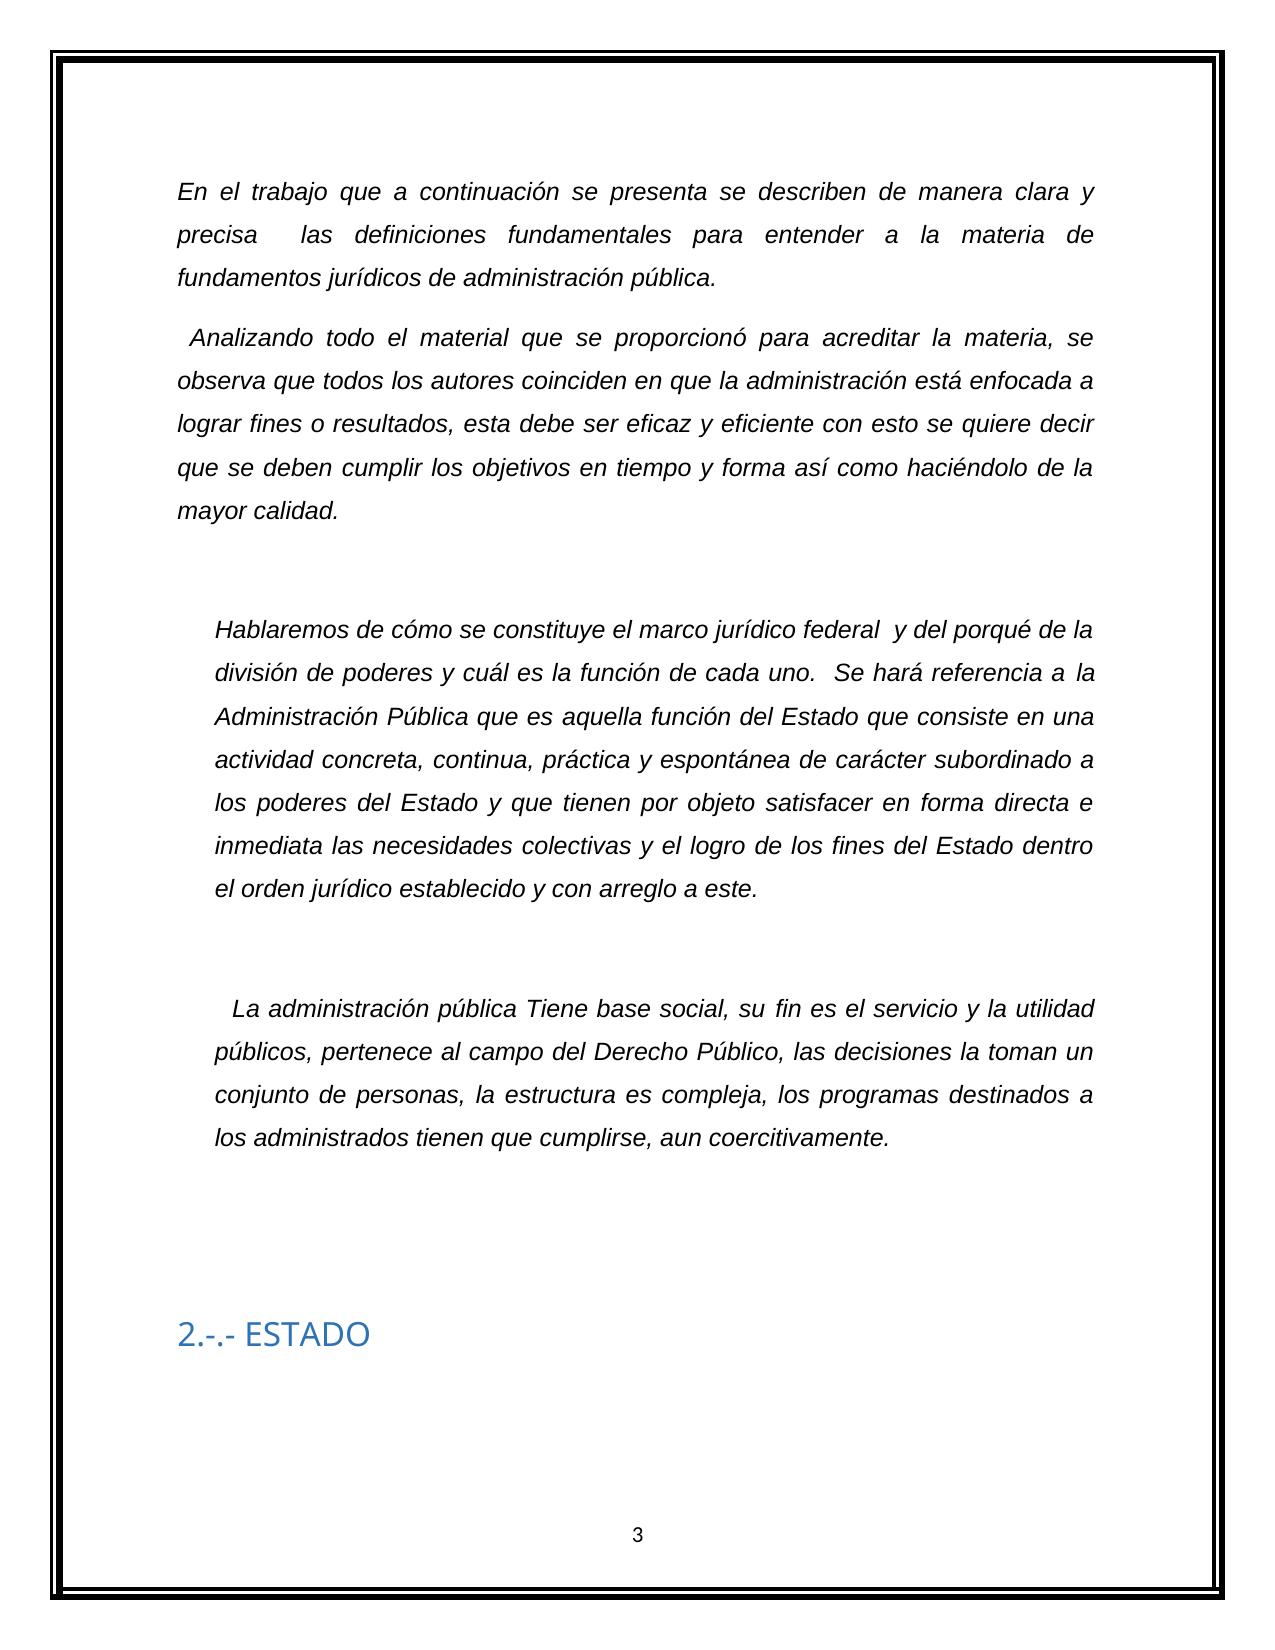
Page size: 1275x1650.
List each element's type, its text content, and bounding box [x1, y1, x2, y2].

text La administración pública Tiene base social, su fin es el servicio y la utilidad públicos, pertenece al campo del Derecho Público, las decisiones la toman un conjunto de personas, la estructura es compleja, los programas destinados a los administrados tienen que cumplirse, aun coercitivamente. [214, 993, 1098, 1152]
subtitle 2.-.- ESTADO [177, 1311, 1098, 1356]
text Hablaremos de cómo se constituye el marco jurídico federal y del porqué de la división de poderes y cuál es la función de cada uno. Se hará referencia a la Administración Pública que es aquella función del Estado que consiste en una actividad concreta, continua, práctica y espontánea de carácter subordinado a los poderes del Estado y que tienen por objeto satisfacer en forma directa e inmediata las necesidades colectivas y el logro de los fines del Estado dentro el orden jurídico establecido y con arreglo a este. [214, 615, 1098, 903]
text Analizando todo el material que se proporcionó para acreditar la materia, se observa que todos los autores coinciden en que la administración está enfocada a lograr fines o resultados, esta debe ser eficaz y eficiente con esto se quiere decir que se deben cumplir los objetivos en tiempo y forma así como haciéndolo de la mayor calidad. [177, 323, 1098, 524]
text En el trabajo que a continuación se presenta se describen de manera clara y precisa las definiciones fundamentales para entender a la materia de fundamentos jurídicos de administración pública. [177, 177, 1098, 292]
